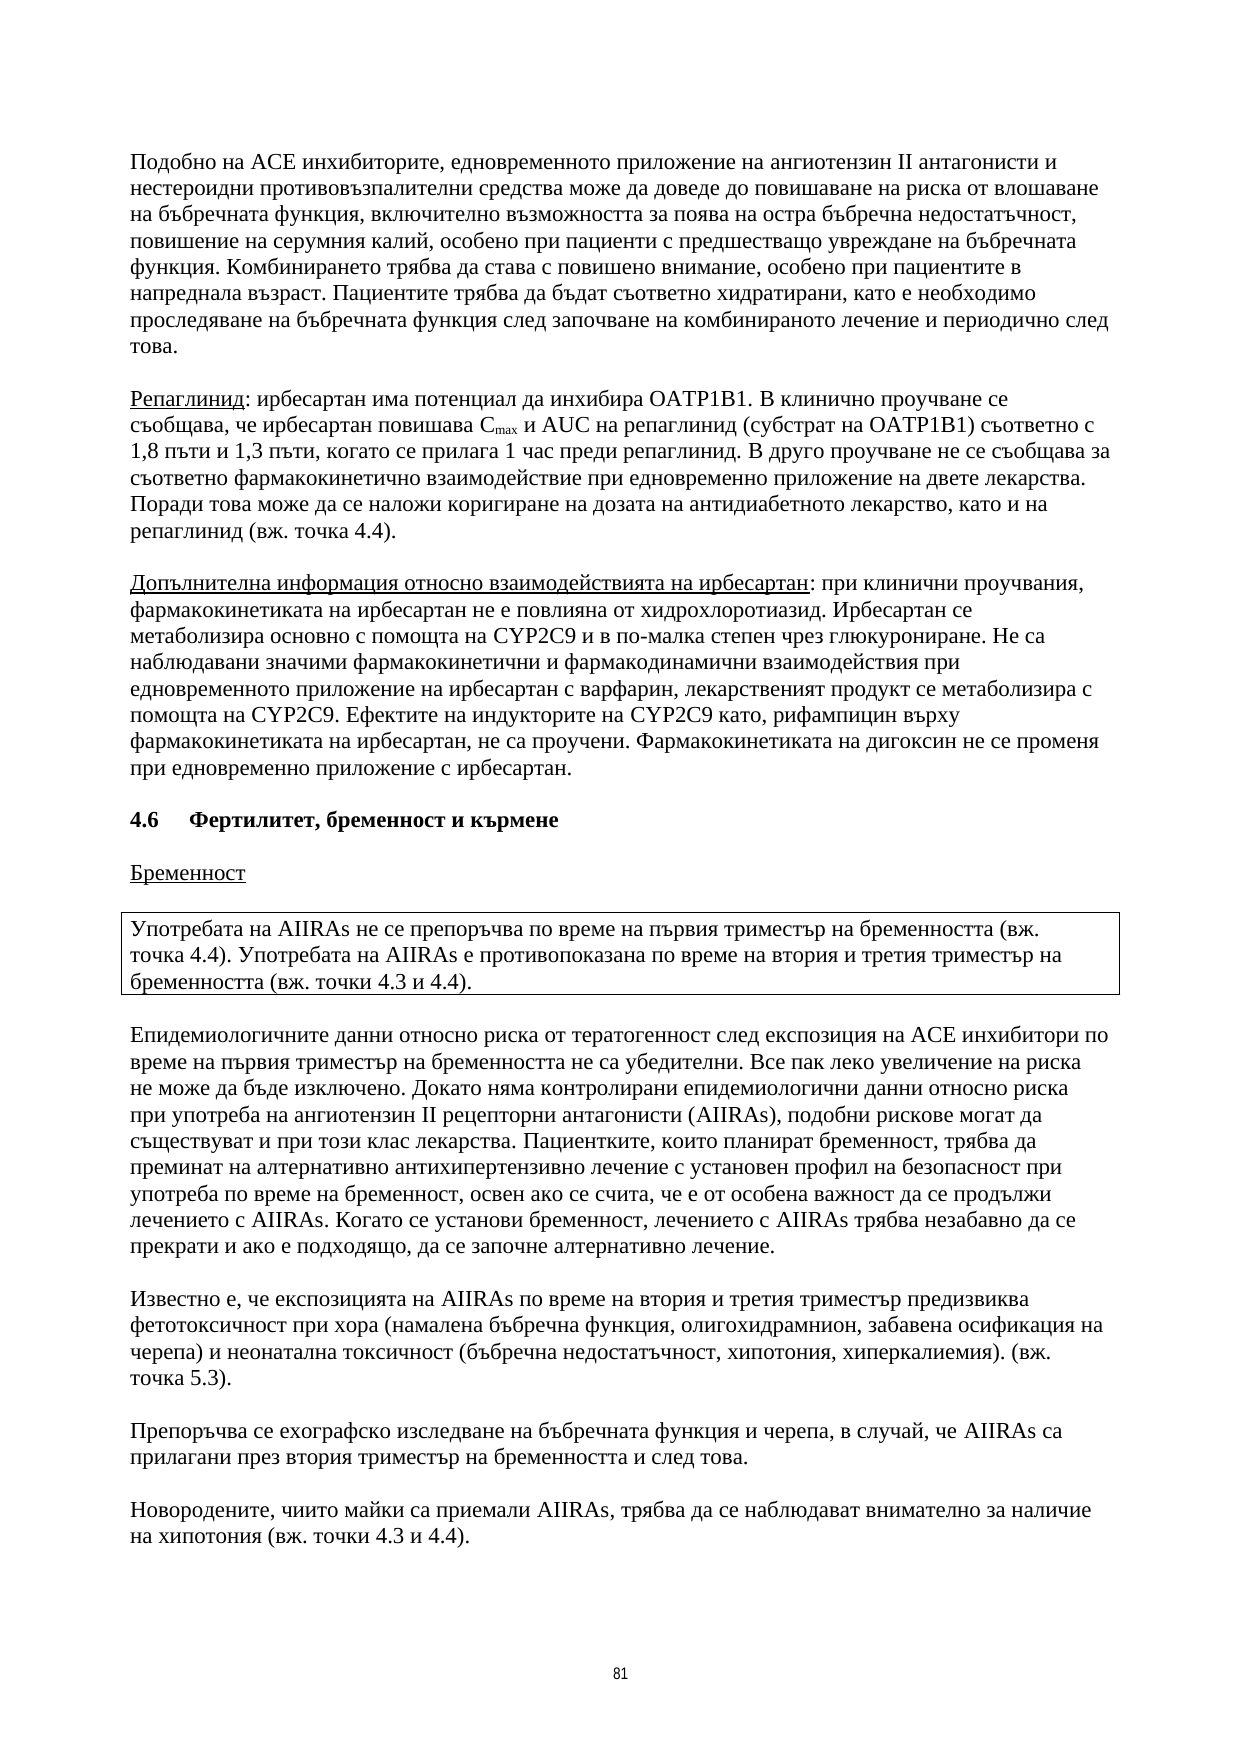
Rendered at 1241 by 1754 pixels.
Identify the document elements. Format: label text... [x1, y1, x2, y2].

text Употребата на AIIRAs не се препоръчва по време на първия триместър на бременността (вж. точка 4.4). Употребата на AIIRAs е противопоказана по време на втория и третия триместър на бременността (вж. точки 4.3 и 4.4). [122, 913, 1119, 994]
text Репаглинид: ирбесартан има потенциал да инхибира OATP1B1. В клинично проучване се съобщава, че ирбесартан повишава Cmax и AUC на репаглинид (субстрат на OATP1B1) съответно с 1,8 пъти и 1,3 пъти, когато се прилага 1 час преди репаглинид. В друго проучване не се съобщава за съответно фармакокинетично взаимодействие при едновременно приложение на двете лекарства. Поради това може да се наложи коригиране на дозата на антидиабетното лекарство, като и на репаглинид (вж. точка 4.4). [130, 385, 1111, 543]
text Новородените, чиито майки са приемали AIIRAs, трябва да се наблюдават внимателно за наличие на хипотония (вж. точки 4.3 и 4.4). [130, 1496, 1111, 1549]
text Препоръчва се ехографско изследване на бъбречната функция и черепа, в случай, че AIIRAs са прилагани през втория триместър на бременността и след това. [130, 1417, 1111, 1469]
text Известно е, че експозицията на AIIRAs по време на втория и третия триместър предизвиква фетотоксичност при хора (намалена бъбречна функция, олигохидрамнион, забавена осификация на черепа) и неонатална токсичност (бъбречна недостатъчност, хипотония, хиперкалиемия). (вж. точка 5.3). [130, 1285, 1111, 1391]
text Подобно на ACE инхибиторите, едновременното приложение на ангиотензин II антагонисти и нестероидни противовъзпалителни средства може да доведе до повишаване на риска от влошаване на бъбречната функция, включително възможността за поява на остра бъбречна недостатъчност, повишение на серумния калий, особено при пациенти с предшестващо увреждане на бъбречната функция. Комбинирането трябва да става с повишено внимание, особено при пациентите в напреднала възраст. Пациентите трябва да бъдат съответно хидратирани, като е необходимо проследяване на бъбречната функция след започване на комбинираното лечение и периодично след това. [130, 148, 1111, 358]
text Бременност [130, 859, 1111, 886]
subtitle 4.6 Фертилитет, бременност и кърмене [130, 807, 1111, 833]
text Допълнителна информация относно взаимодействията на ирбесартан: при клинични проучвания, фармакокинетиката на ирбесартан не е повлияна от хидрохлоротиазид. Ирбесартан се метаболизира основно с помощта на CYP2C9 и в по-малка степен чрез глюкурониране. Не са наблюдавани значими фармакокинетични и фармакодинамични взаимодействия при едновременното приложение на ирбесартан с варфарин, лекарственият продукт се метаболизира с помощта на CYP2C9. Ефектите на индукторите на CYP2C9 като, рифампицин върху фармакокинетиката на ирбесартан, не са проучени. Фармакокинетиката на дигоксин не се променя при едновременно приложение с ирбесартан. [130, 569, 1111, 780]
text Епидемиологичните данни относно риска от тератогенност след експозиция на АСЕ инхибитори по време на първия триместър на бременността не са убедителни. Все пак леко увеличение на риска не може да бъде изключено. Докато няма контролирани епидемиологични данни относно риска при употреба на ангиотензин II рецепторни антагонисти (AIIRAs), подобни рискове могат да съществуват и при този клас лекарства. Пациентките, които планират бременност, трябва да преминат на алтернативно антихипертензивно лечение с установен профил на безопасност при употреба по време на бременност, освен ако се счита, че е от особена важност да се продължи лечението с AIIRAs. Когато се установи бременност, лечението с AIIRAs трябва незабавно да се прекрати и ако е подходящо, да се започне алтернативно лечение. [130, 1022, 1111, 1259]
